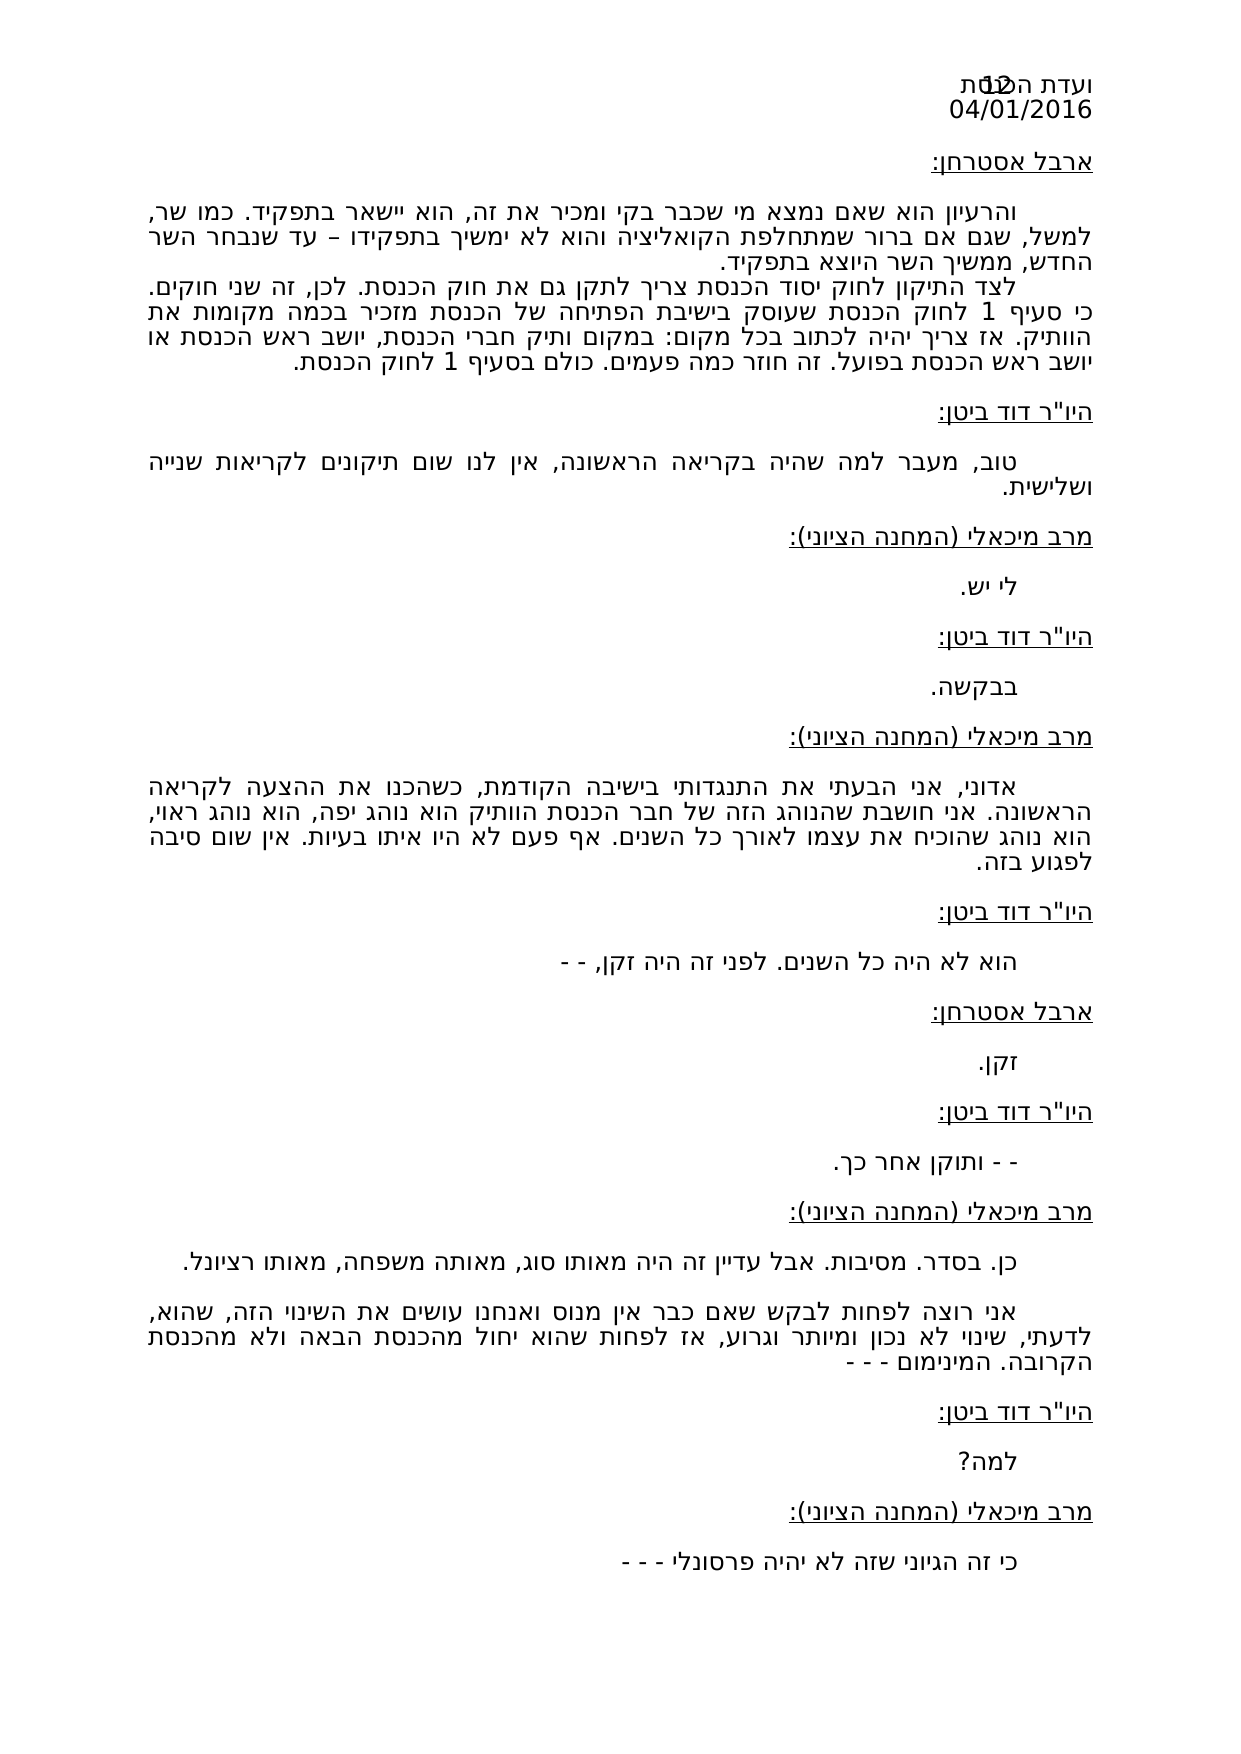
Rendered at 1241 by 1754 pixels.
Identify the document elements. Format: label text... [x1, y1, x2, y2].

text בבקשה. [147, 675, 1093, 700]
text לי יש. [147, 575, 1093, 600]
text והרעיון הוא שאם נמצא מי שכבר בקי ומכיר את זה, הוא יישאר בתפקיד. כמו שר, למשל, שגם אם ברור שמתחלפת הקואליציה והוא לא ימשיך בתפקידו – עד שנבחר השר החדש, ממשיך השר היוצא בתפקיד. [147, 200, 1093, 275]
text ארבל אסטרחן: [147, 150, 1093, 175]
text אני רוצה לפחות לבקש שאם כבר אין מנוס ואנחנו עושים את השינוי הזה, שהוא, לדעתי, שינוי לא נכון ומיותר וגרוע, אז לפחות שהוא יחול מהכנסת הבאה ולא מהכנסת הקרובה. המינימום - - - [147, 1300, 1093, 1375]
text היו"ר דוד ביטן: [147, 625, 1093, 650]
text כן. בסדר. מסיבות. אבל עדיין זה היה מאותו סוג, מאותה משפחה, מאותו רציונל. [147, 1250, 1093, 1275]
text היו"ר דוד ביטן: [147, 1100, 1093, 1125]
text מרב מיכאלי (המחנה הציוני): [147, 1500, 1093, 1525]
text הוא לא היה כל השנים. לפני זה היה זקן, - - [147, 950, 1093, 975]
text כי זה הגיוני שזה לא יהיה פרסונלי - - - [147, 1550, 1093, 1575]
text לצד התיקון לחוק יסוד הכנסת צריך לתקן גם את חוק הכנסת. לכן, זה שני חוקים. כי סעיף 1 לחוק הכנסת שעוסק בישיבת הפתיחה של הכנסת מזכיר בכמה מקומות את הוותיק. אז צריך יהיה לכתוב בכל מקום: במקום ותיק חברי הכנסת, יושב ראש הכנסת או יושב ראש הכנסת בפועל. זה חוזר כמה פעמים. כולם בסעיף 1 לחוק הכנסת. [147, 275, 1093, 375]
text מרב מיכאלי (המחנה הציוני): [147, 725, 1093, 750]
text היו"ר דוד ביטן: [147, 400, 1093, 425]
text ארבל אסטרחן: [147, 1000, 1093, 1025]
text היו"ר דוד ביטן: [147, 1400, 1093, 1425]
text אדוני, אני הבעתי את התנגדותי בישיבה הקודמת, כשהכנו את ההצעה לקריאה הראשונה. אני חושבת שהנוהג הזה של חבר הכנסת הוותיק הוא נוהג יפה, הוא נוהג ראוי, הוא נוהג שהוכיח את עצמו לאורך כל השנים. אף פעם לא היו איתו בעיות. אין שום סיבה לפגוע בזה. [147, 775, 1093, 875]
text מרב מיכאלי (המחנה הציוני): [147, 1200, 1093, 1225]
text זקן. [147, 1050, 1093, 1075]
text היו"ר דוד ביטן: [147, 900, 1093, 925]
text למה? [147, 1450, 1093, 1475]
text מרב מיכאלי (המחנה הציוני): [147, 525, 1093, 550]
text - - ותוקן אחר כך. [147, 1150, 1093, 1175]
text טוב, מעבר למה שהיה בקריאה הראשונה, אין לנו שום תיקונים לקריאות שנייה ושלישית. [147, 450, 1093, 500]
